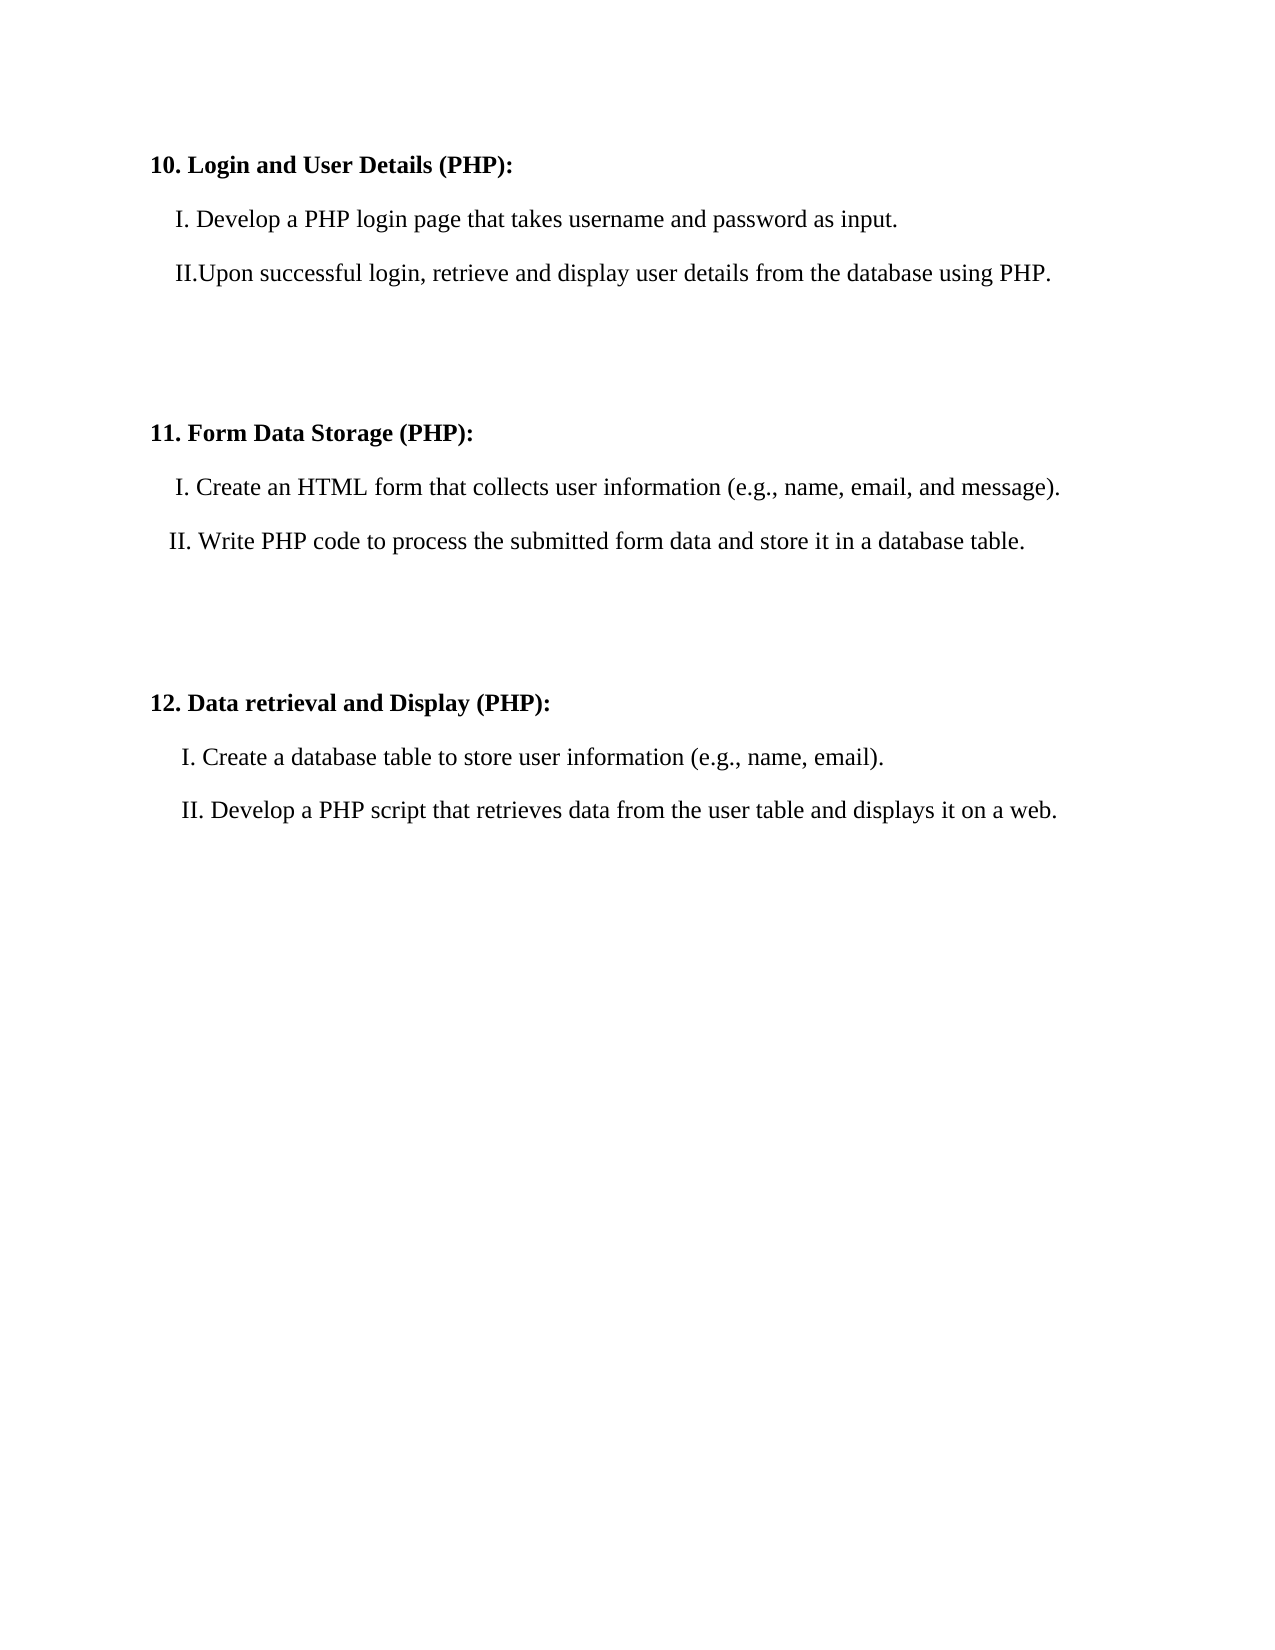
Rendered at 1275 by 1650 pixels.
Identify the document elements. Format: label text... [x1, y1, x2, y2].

text I. Develop a PHP login page that takes username and password as input. [150, 204, 1125, 233]
text 10. Login and User Details (PHP): [150, 150, 1125, 179]
text 11. Form Data Storage (PHP): [150, 418, 1125, 447]
text II.Upon successful login, retrieve and display user details from the database using PHP. [150, 258, 1125, 286]
text II. Develop a PHP script that retrieves data from the user table and displays it on a web. [150, 795, 1125, 824]
text II. Write PHP code to process the submitted form data and store it in a database table. [150, 526, 1125, 555]
text I. Create a database table to store user information (e.g., name, email). [150, 742, 1125, 770]
text 12. Data retrieval and Display (PHP): [150, 688, 1125, 716]
text I. Create an HTML form that collects user information (e.g., name, email, and message). [150, 472, 1125, 501]
